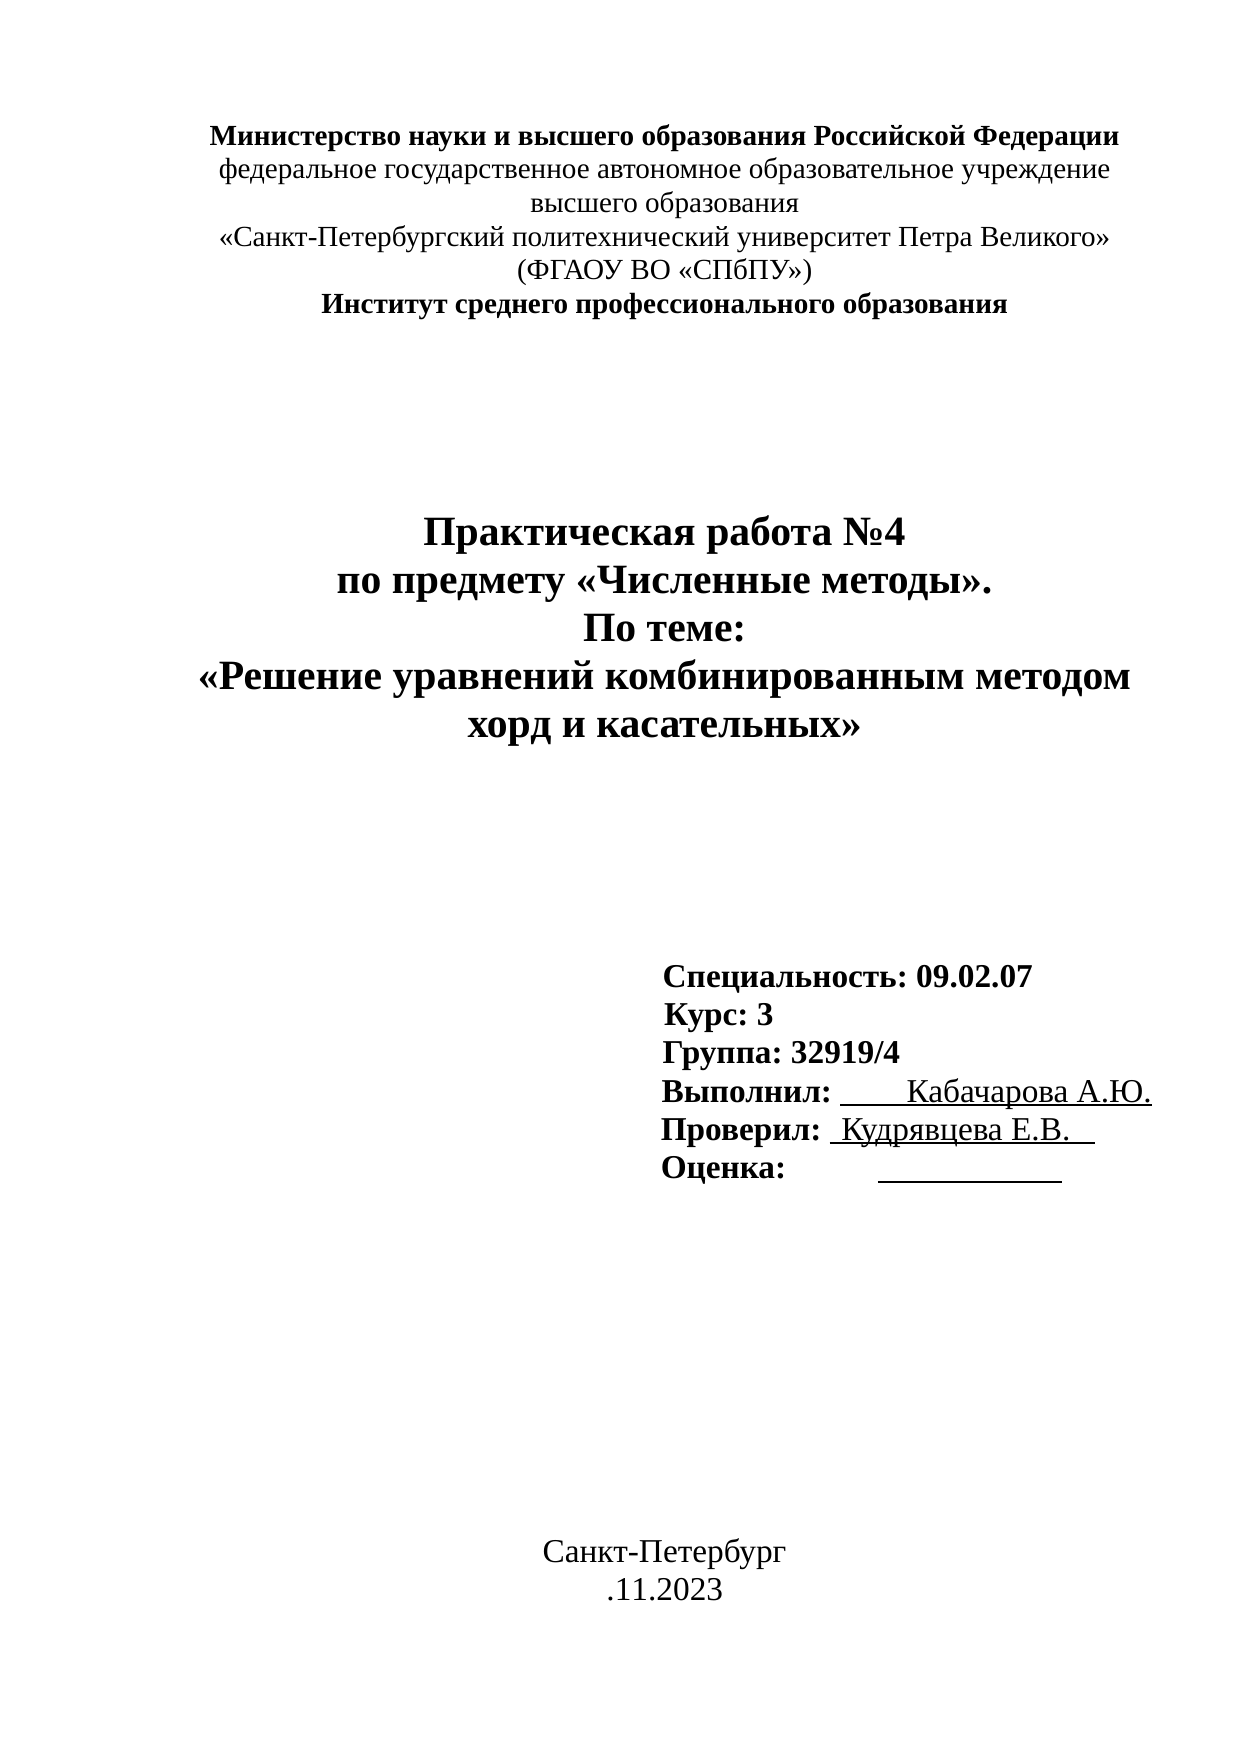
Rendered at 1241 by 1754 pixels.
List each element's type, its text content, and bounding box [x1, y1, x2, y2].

text Курс: 3 [177, 994, 1152, 1032]
text Практическая работа №4 [177, 507, 1152, 555]
text (ФГАОУ ВО «СПбПУ») [177, 252, 1152, 286]
text Группа: 32919/4 [177, 1032, 1152, 1071]
text Санкт-Петербург [177, 1531, 1152, 1569]
text Проверил: Кудрявцева Е.В. [177, 1109, 1152, 1147]
text Институт среднего профессионального образования [177, 286, 1152, 319]
text По теме: [177, 603, 1152, 651]
text .11.2023 [177, 1569, 1152, 1607]
text высшего образования [177, 185, 1152, 219]
text «Санкт-Петербургский политехнический университет Петра Великого» [177, 219, 1152, 252]
text Министерство науки и высшего образования Российской Федерации [177, 118, 1152, 152]
text по предмету «Численные методы». [177, 555, 1152, 603]
text Специальность: 09.02.07 [177, 956, 1152, 994]
text Выполнил: Кабачарова А.Ю. [177, 1071, 1152, 1109]
text федеральное государственное автономное образовательное учреждение [177, 152, 1152, 185]
text «Решение уравнений комбинированным методом хорд и касательных» [177, 651, 1152, 746]
text Оценка: [177, 1147, 1152, 1186]
